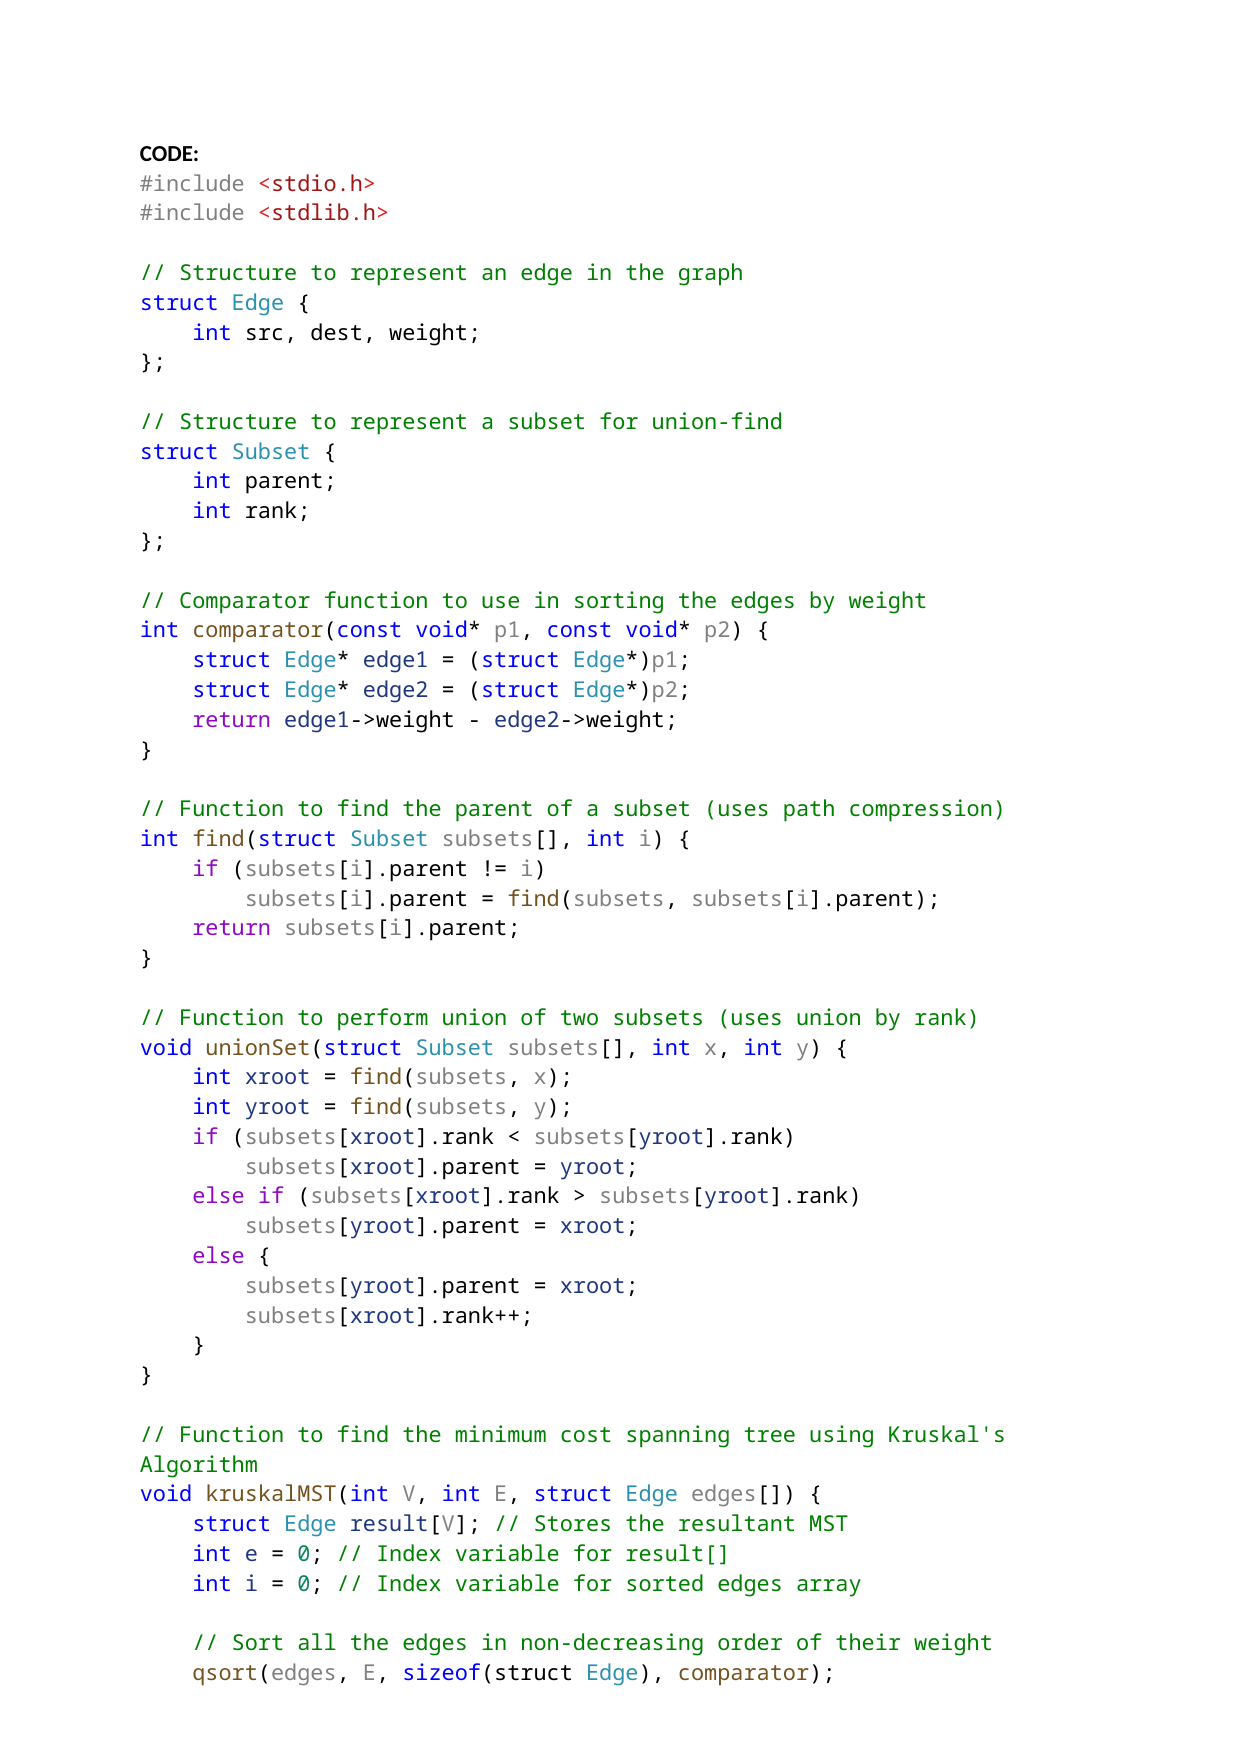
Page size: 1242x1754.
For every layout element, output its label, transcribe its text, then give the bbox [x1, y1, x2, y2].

text int comparator(const void* p1, const void* p2) { [139, 614, 1106, 644]
text int i = 0; // Index variable for sorted edges array [139, 1568, 1106, 1598]
text } [139, 942, 1106, 972]
text }; [139, 525, 1106, 555]
text return subsets[i].parent; [139, 912, 1106, 942]
text subsets[yroot].parent = xroot; [139, 1210, 1106, 1240]
text subsets[xroot].rank++; [139, 1300, 1106, 1329]
text void kruskalMST(int V, int E, struct Edge edges[]) { [139, 1478, 1106, 1508]
text subsets[yroot].parent = xroot; [139, 1270, 1106, 1300]
text // Sort all the edges in non-decreasing order of their weight [139, 1627, 1106, 1657]
text } [139, 1359, 1106, 1389]
text struct Subset { [139, 436, 1106, 466]
text // Function to find the minimum cost spanning tree using Kruskal's Algorithm [139, 1419, 1106, 1478]
text int rank; [139, 495, 1106, 525]
text struct Edge { [139, 287, 1106, 317]
text int e = 0; // Index variable for result[] [139, 1538, 1106, 1568]
text int find(struct Subset subsets[], int i) { [139, 823, 1106, 853]
text else if (subsets[xroot].rank > subsets[yroot].rank) [139, 1181, 1106, 1210]
text CODE: [139, 139, 1106, 168]
text // Function to perform union of two subsets (uses union by rank) [139, 1002, 1106, 1032]
text int yroot = find(subsets, y); [139, 1091, 1106, 1121]
text struct Edge* edge1 = (struct Edge*)p1; [139, 644, 1106, 674]
text } [139, 734, 1106, 763]
text else { [139, 1240, 1106, 1270]
text return edge1->weight - edge2->weight; [139, 704, 1106, 734]
text struct Edge* edge2 = (struct Edge*)p2; [139, 674, 1106, 704]
text // Function to find the parent of a subset (uses path compression) [139, 793, 1106, 823]
text qsort(edges, E, sizeof(struct Edge), comparator); [139, 1657, 1106, 1687]
text subsets[xroot].parent = yroot; [139, 1151, 1106, 1181]
text }; [139, 346, 1106, 376]
text struct Edge result[V]; // Stores the resultant MST [139, 1508, 1106, 1538]
text // Structure to represent a subset for union-find [139, 406, 1106, 436]
text int xroot = find(subsets, x); [139, 1061, 1106, 1091]
text } [139, 1329, 1106, 1359]
text // Comparator function to use in sorting the edges by weight [139, 585, 1106, 614]
text if (subsets[i].parent != i) [139, 853, 1106, 883]
text #include <stdio.h> [139, 168, 1106, 197]
text if (subsets[xroot].rank < subsets[yroot].rank) [139, 1121, 1106, 1151]
text subsets[i].parent = find(subsets, subsets[i].parent); [139, 883, 1106, 912]
text // Structure to represent an edge in the graph [139, 257, 1106, 287]
text int src, dest, weight; [139, 317, 1106, 346]
text int parent; [139, 466, 1106, 495]
text void unionSet(struct Subset subsets[], int x, int y) { [139, 1032, 1106, 1061]
text #include <stdlib.h> [139, 197, 1106, 227]
